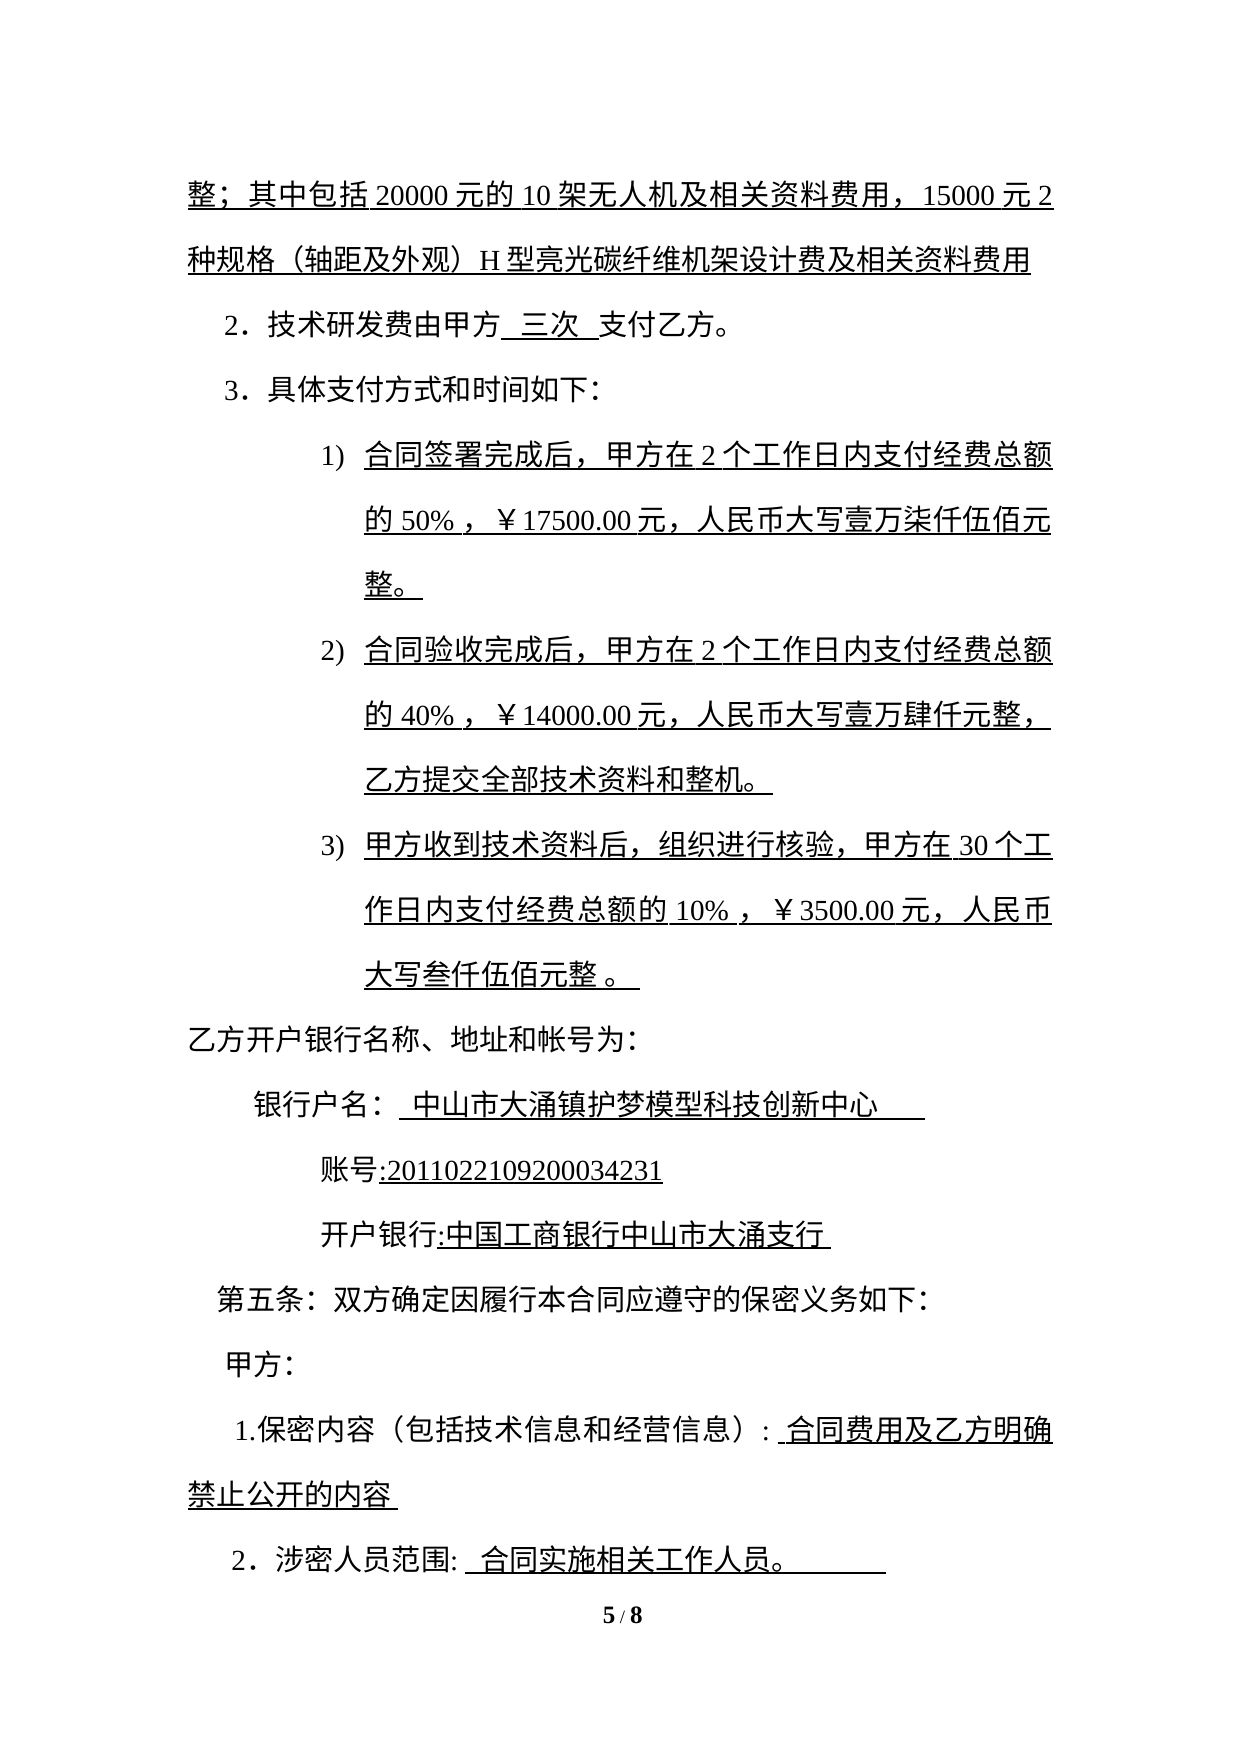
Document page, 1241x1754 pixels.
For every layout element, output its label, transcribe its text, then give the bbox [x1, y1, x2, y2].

text 第五条：双方确定因履行本合同应遵守的保密义务如下： [187, 1265, 1053, 1330]
text 甲方： [187, 1330, 1053, 1395]
text 1.保密内容（包括技术信息和经营信息）: 合同费用及乙方明确禁止公开的内容 [187, 1395, 1053, 1525]
text 2．涉密人员范围: 合同实施相关工作人员。 [187, 1525, 1053, 1590]
list 甲方收到技术资料后，组织进行核验，甲方在30个工作日内支付经费总额的10% ，￥3500.00元，人民币大写叁仟伍佰元整 。 [320, 810, 1053, 1005]
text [187, 209, 1053, 290]
text 账号:2011022109200034231 [187, 1135, 1053, 1200]
text 银行户名： 中山市大涌镇护梦模型科技创新中心 [187, 1070, 1053, 1135]
text 乙方开户银行名称、地址和帐号为： [187, 1005, 1053, 1070]
text 2．技术研发费由甲方 三次 支付乙方。 [187, 290, 1053, 355]
text 3．具体支付方式和时间如下： [187, 355, 1053, 420]
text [187, 160, 1053, 208]
list 合同签署完成后，甲方在2个工作日内支付经费总额的 50% ，￥17500.00元，人民币大写壹万柒仟伍佰元整。 [320, 420, 1053, 615]
list 合同验收完成后，甲方在2个工作日内支付经费总额的 40% ，￥14000.00元，人民币大写壹万肆仟元整，乙方提交全部技术资料和整机。 [320, 615, 1053, 810]
text 开户银行:中国工商银行中山市大涌支行 [276, 1200, 1053, 1265]
